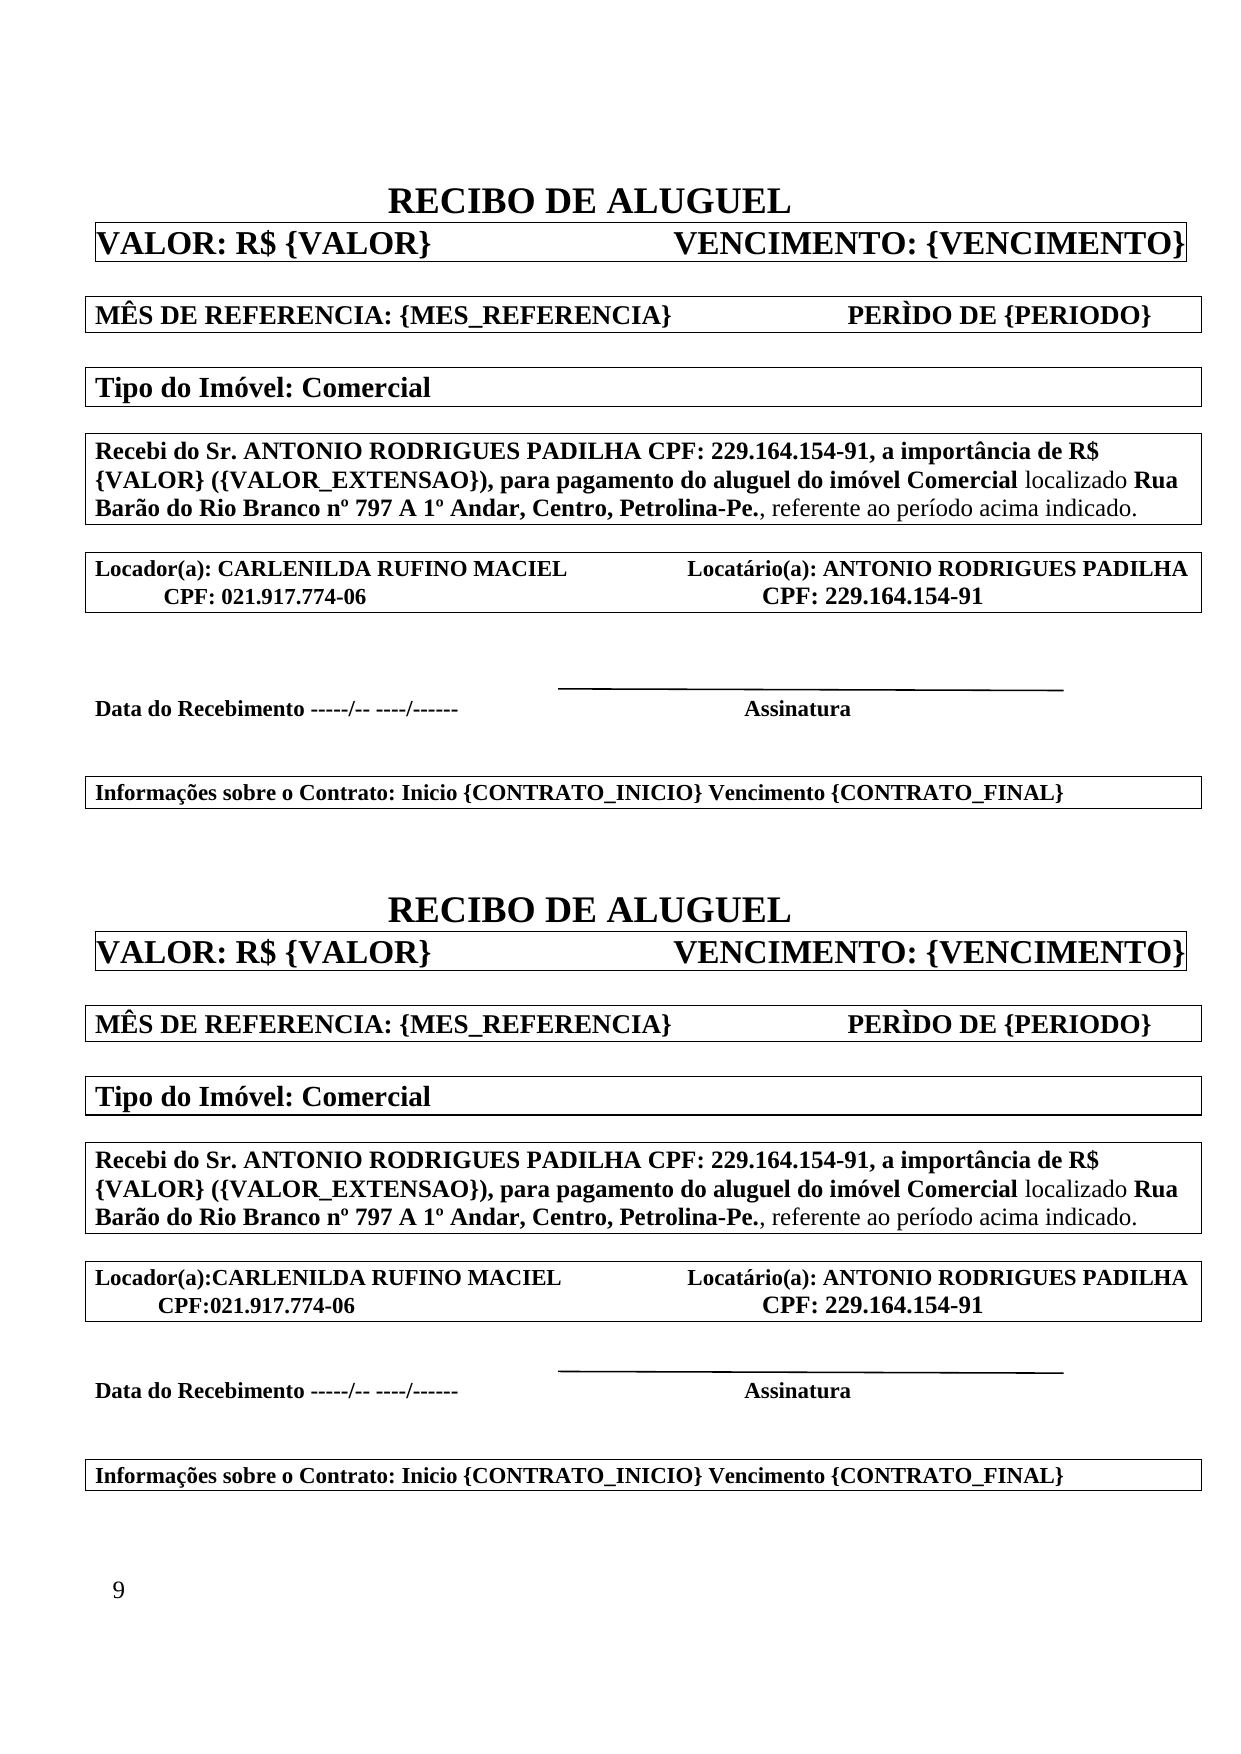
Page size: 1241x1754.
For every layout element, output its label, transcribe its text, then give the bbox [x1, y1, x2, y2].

text RECIBO DE ALUGUEL [0, 888, 1179, 931]
text VALOR: R$ {VALOR} VENCIMENTO: {VENCIMENTO} [96, 932, 1186, 970]
text Tipo do Imóvel: Comercial [86, 1077, 1201, 1114]
text MÊS DE REFERENCIA: {MES_REFERENCIA} PERÌDO DE {PERIODO} [86, 297, 1201, 332]
text RECIBO DE ALUGUEL [0, 179, 1179, 222]
text Locador(a):CARLENILDA RUFINO MACIEL Locatário(a): ANTONIO RODRIGUES PADILHA [86, 1262, 1201, 1287]
text Informações sobre o Contrato: Inicio {CONTRATO_INICIO} Vencimento {CONTRATO_FINAL} [86, 1460, 1201, 1490]
text Data do Recebimento -----/-- ----/------ Assinatura [95, 1377, 1193, 1403]
text Informações sobre o Contrato: Inicio {CONTRATO_INICIO} Vencimento {CONTRATO_FINAL} [86, 777, 1201, 808]
text MÊS DE REFERENCIA: {MES_REFERENCIA} PERÌDO DE {PERIODO} [86, 1006, 1201, 1041]
text Locador(a): CARLENILDA RUFINO MACIEL Locatário(a): ANTONIO RODRIGUES PADILHA [86, 553, 1201, 578]
text VALOR: R$ {VALOR} VENCIMENTO: {VENCIMENTO} [96, 223, 1186, 261]
text Tipo do Imóvel: Comercial [86, 368, 1201, 406]
text CPF: 021.917.774-06 CPF: 229.164.154-91 [86, 578, 1201, 612]
text CPF:021.917.774-06 CPF: 229.164.154-91 [86, 1287, 1201, 1321]
text Data do Recebimento -----/-- ----/------ Assinatura [95, 694, 1193, 721]
